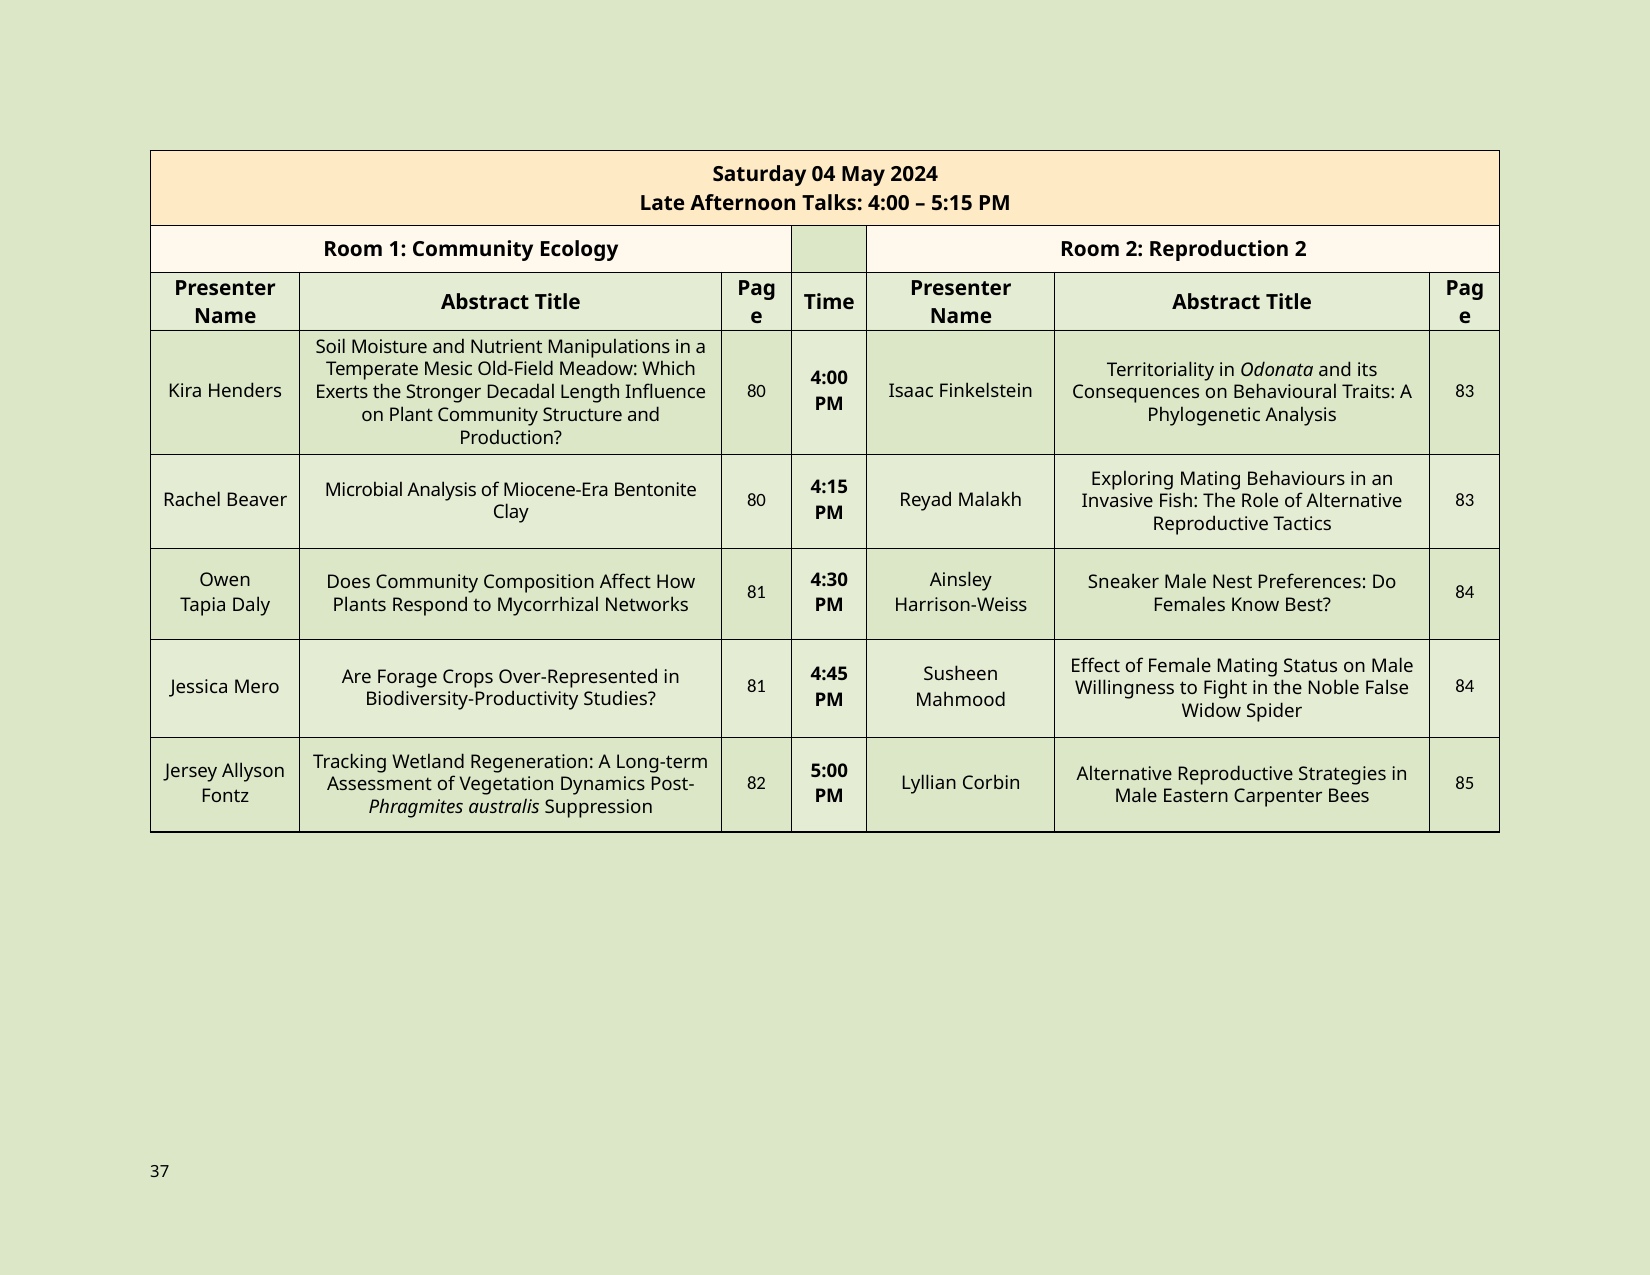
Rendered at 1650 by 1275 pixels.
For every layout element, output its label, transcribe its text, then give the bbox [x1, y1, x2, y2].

table_cell Exploring Mating Behaviours in an Invasive Fish: The Role of Alternative Reproductive Tactics [1055, 455, 1429, 548]
table_cell Rachel Beaver [151, 455, 299, 548]
table_cell 4:30 PM [792, 549, 866, 638]
table_cell 81 [722, 640, 791, 737]
table_cell Lyllian Corbin [867, 738, 1054, 831]
table_cell Room 2: Reproduction 2 [867, 226, 1499, 272]
table_cell 5:00 PM [792, 738, 866, 831]
table_cell 85 [1430, 738, 1499, 831]
table_cell Owen Tapia Daly [151, 549, 299, 638]
table_cell Presenter Name [151, 273, 299, 329]
table_cell Page [722, 273, 791, 329]
table_cell Presenter Name [867, 273, 1054, 329]
table_cell 84 [1430, 549, 1499, 638]
table_cell Soil Moisture and Nutrient Manipulations in a Temperate Mesic Old-Field Meadow: Which Exerts the Stronger Decadal Length Influence on Plant Community Structure and Production? [300, 331, 721, 454]
table_cell Ainsley Harrison-Weiss [867, 549, 1054, 638]
table_cell 80 [722, 455, 791, 548]
table_cell [792, 226, 866, 272]
table_cell 82 [722, 738, 791, 831]
table_cell Abstract Title [300, 273, 721, 329]
table_cell Jersey Allyson Fontz [151, 738, 299, 831]
table_cell 4:45 PM [792, 640, 866, 737]
table_cell 83 [1430, 455, 1499, 548]
table_cell 4:00 PM [792, 331, 866, 454]
table_cell Sneaker Male Nest Preferences: Do Females Know Best? [1055, 549, 1429, 638]
table_cell Are Forage Crops Over-Represented in Biodiversity-Productivity Studies? [300, 640, 721, 737]
table_cell 80 [722, 331, 791, 454]
table_cell Abstract Title [1055, 273, 1429, 329]
table_cell Does Community Composition Affect How Plants Respond to Mycorrhizal Networks [300, 549, 721, 638]
table_cell Microbial Analysis of Miocene-Era Bentonite Clay [300, 455, 721, 548]
table_cell Jessica Mero [151, 640, 299, 737]
table_cell 4:15 PM [792, 455, 866, 548]
table_cell Kira Henders [151, 331, 299, 454]
table_cell Room 1: Community Ecology [151, 226, 791, 272]
table_cell Reyad Malakh [867, 455, 1054, 548]
table_cell 81 [722, 549, 791, 638]
table_cell Isaac Finkelstein [867, 331, 1054, 454]
table_cell Effect of Female Mating Status on Male Willingness to Fight in the Noble False Widow Spider [1055, 640, 1429, 737]
table_cell 83 [1430, 331, 1499, 454]
table_cell Page [1430, 273, 1499, 329]
table_cell Alternative Reproductive Strategies in Male Eastern Carpenter Bees [1055, 738, 1429, 831]
table_header Saturday 04 May 2024 Late Afternoon Talks: 4:00 – 5:15 PM [151, 151, 1499, 225]
table_cell Territoriality in Odonata and its Consequences on Behavioural Traits: A Phylogenetic Analysis [1055, 331, 1429, 454]
table_cell Tracking Wetland Regeneration: A Long-term Assessment of Vegetation Dynamics Post-Phragmites australis Suppression [300, 738, 721, 831]
table_cell 84 [1430, 640, 1499, 737]
table_cell Susheen Mahmood [867, 640, 1054, 737]
table_cell Time [792, 273, 866, 329]
